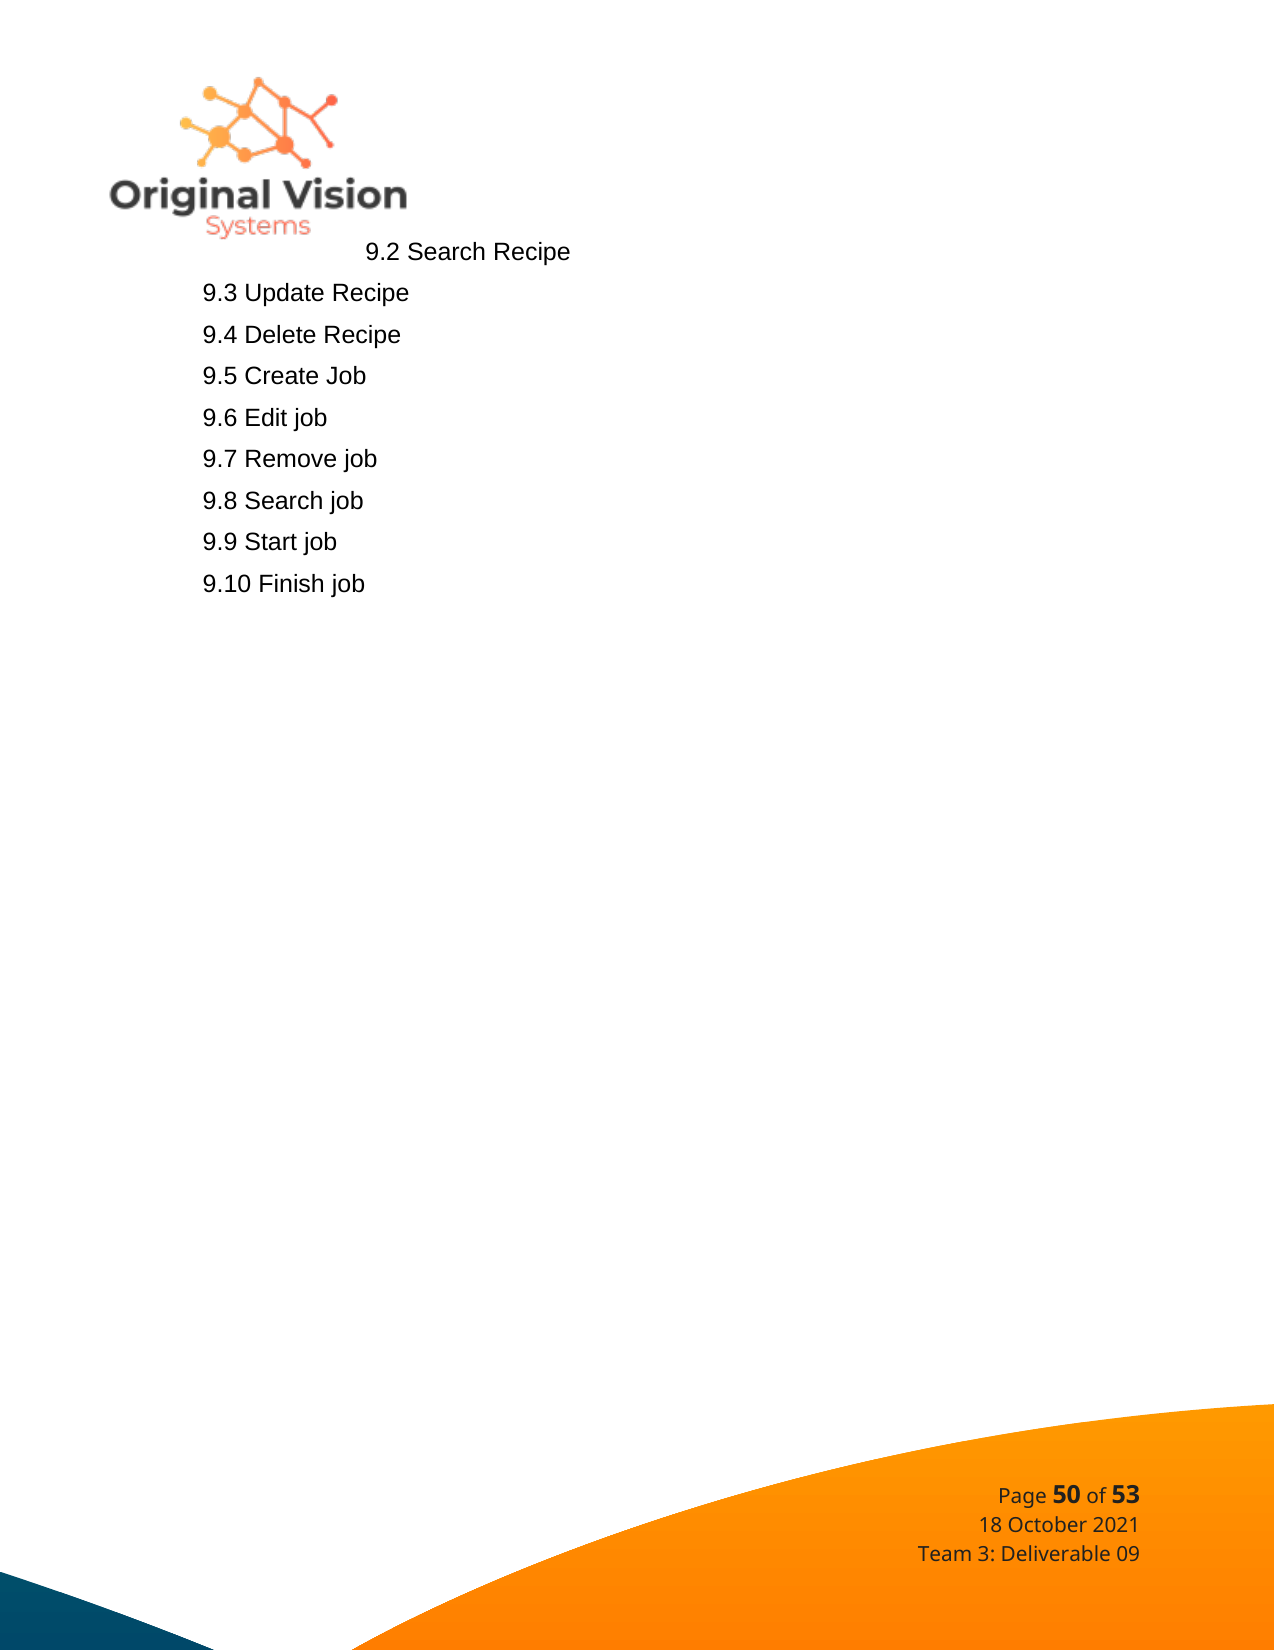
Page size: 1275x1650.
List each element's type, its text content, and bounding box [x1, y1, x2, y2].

subtitle Update Recipe [202, 278, 1140, 307]
subtitle Finish job [202, 569, 1140, 597]
subtitle Delete Recipe [202, 320, 1140, 349]
subtitle Create Job [202, 361, 1140, 390]
subtitle Search Recipe [202, 237, 1140, 266]
subtitle Search job [202, 486, 1140, 514]
subtitle Remove job [202, 444, 1140, 473]
picture [106, 68, 410, 244]
subtitle Start job [202, 527, 1140, 556]
subtitle Edit job [202, 403, 1140, 432]
